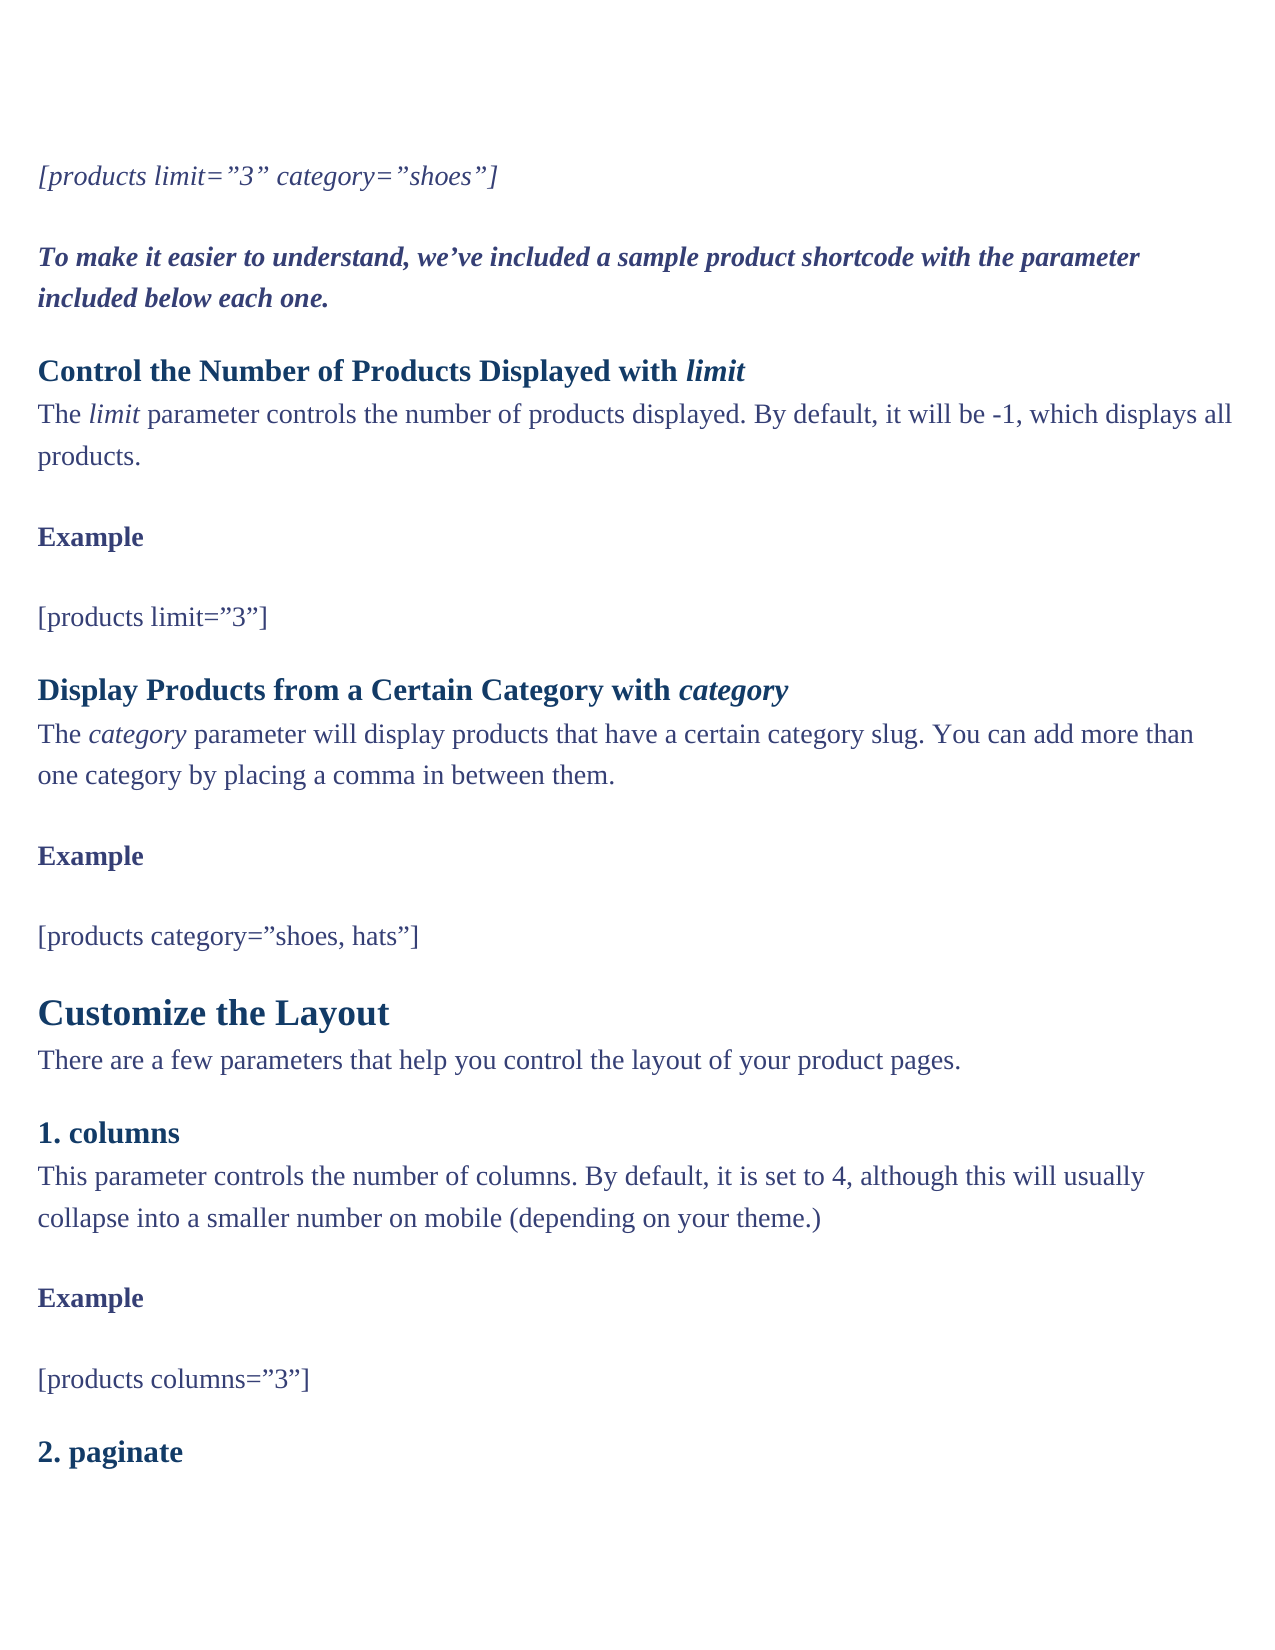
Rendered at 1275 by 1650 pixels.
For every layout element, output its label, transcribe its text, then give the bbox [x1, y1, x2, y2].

text There are a few parameters that help you control the layout of your product pages. [37, 1034, 1237, 1075]
text The limit parameter controls the number of products displayed. By default, it will be -1, which displays all products. [37, 388, 1237, 471]
text Customize the Layout [37, 991, 1237, 1034]
text [products columns=”3”] [37, 1353, 1237, 1394]
text Example [37, 829, 1237, 871]
text The category parameter will display products that have a certain category slug. You can add more than one category by placing a comma in between them. [37, 708, 1237, 791]
text Example [37, 1272, 1237, 1314]
text This parameter controls the number of columns. By default, it is set to 4, although this will usually collapse into a smaller number on mobile (depending on your theme.) [37, 1150, 1237, 1233]
text [products limit=”3”] [37, 591, 1237, 632]
text [products category=”shoes, hats”] [37, 910, 1237, 952]
text Control the Number of Products Displayed with limit [37, 352, 1237, 388]
text To make it easier to understand, we’ve included a sample product shortcode with the parameter included below each one. [37, 231, 1237, 313]
text Display Products from a Certain Category with category [37, 672, 1237, 708]
text 1. columns [37, 1114, 1237, 1150]
text 2. paginate [37, 1433, 1237, 1469]
text Example [37, 511, 1237, 552]
text [products limit=”3” category=”shoes”] [37, 150, 1237, 191]
